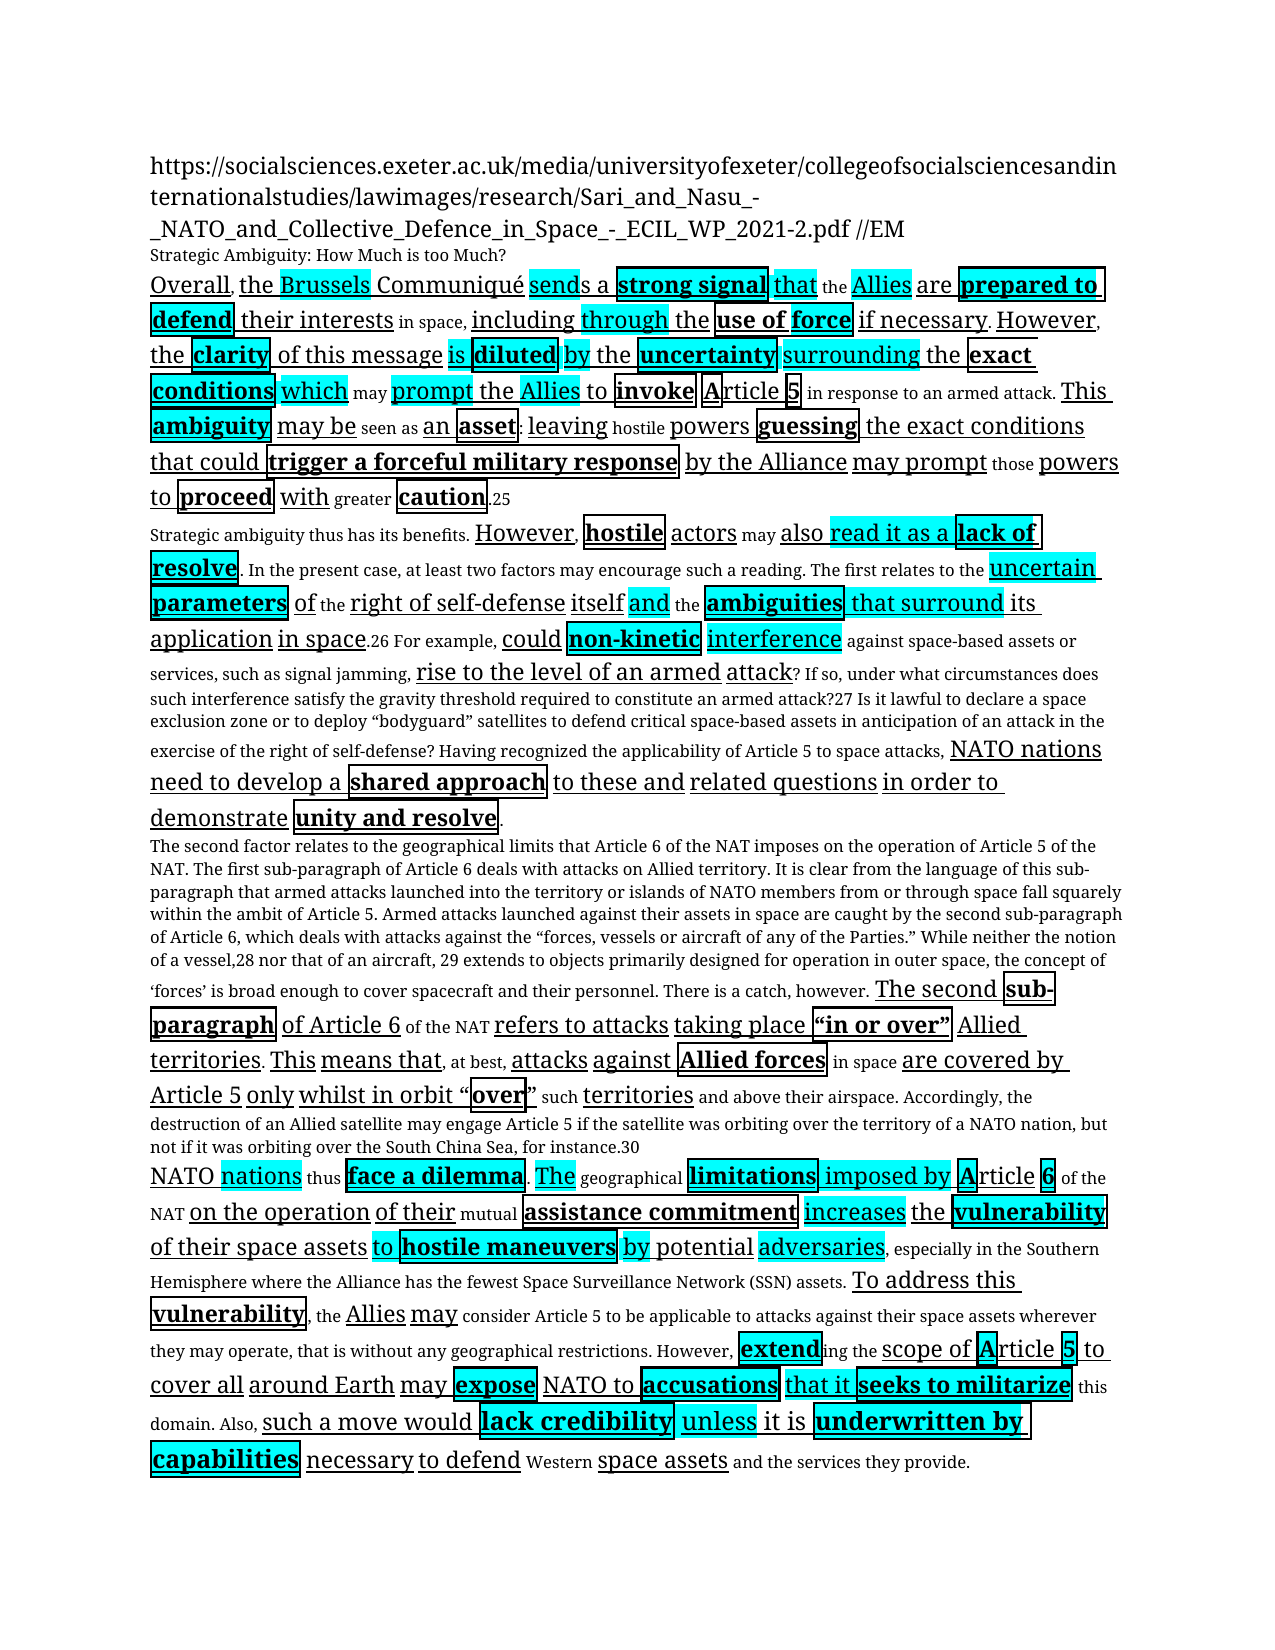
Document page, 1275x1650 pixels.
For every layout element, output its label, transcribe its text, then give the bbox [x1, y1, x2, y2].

text NATO nations thus face a dilemma. The geographical limitations imposed by Article 6 of the NAT on the operation of their mutual assistance commitment increases the vulnerability of their space assets to hostile maneuvers by potential adversaries, especially in the Southern Hemisphere where the Alliance has the fewest Space Surveillance Network (SSN) assets. To address this vulnerability, the Allies may consider Article 5 to be applicable to attacks against their space assets wherever they may operate, that is without any geographical restrictions. However, extending the scope of Article 5 to cover all around Earth may expose NATO to accusations that it seeks to militarize this domain. Also, such a move would lack credibility unless it is underwritten by capabilities necessary to defend Western space assets and the services they provide. [150, 1158, 1125, 1478]
text The second factor relates to the geographical limits that Article 6 of the NAT imposes on the operation of Article 5 of the NAT. The first sub-paragraph of Article 6 deals with attacks on Allied territory. It is clear from the language of this sub-paragraph that armed attacks launched into the territory or islands of NATO members from or through space fall squarely within the ambit of Article 5. Armed attacks launched against their assets in space are caught by the second sub-paragraph of Article 6, which deals with attacks against the “forces, vessels or aircraft of any of the Parties.” While neither the notion of a vessel,28 nor that of an aircraft, 29 extends to objects primarily designed for operation in outer space, the concept of ‘forces’ is broad enough to cover spacecraft and their personnel. There is a catch, however. The second sub-paragraph of Article 6 of the NAT refers to attacks taking place “in or over” Allied territories. This means that, at best, attacks against Allied forces in space are covered by Article 5 only whilst in orbit “over” such territories and above their airspace. Accordingly, the destruction of an Allied satellite may engage Article 5 if the satellite was orbiting over the territory of a NATO nation, but not if it was orbiting over the South China Sea, for instance.30 [150, 835, 1125, 1158]
text Strategic ambiguity thus has its benefits. However, hostile actors may also read it as a lack of resolve. In the present case, at least two factors may encourage such a reading. The first relates to the uncertain parameters of the right of self-defense itself and the ambiguities that surround its application in space.26 For example, could non-kinetic interference against space-based assets or services, such as signal jamming, rise to the level of an armed attack? If so, under what circumstances does such interference satisfy the gravity threshold required to constitute an armed attack?27 Is it lawful to declare a space exclusion zone or to deploy “bodyguard” satellites to defend critical space-based assets in anticipation of an attack in the exercise of the right of self-defense? Having recognized the applicability of Article 5 to space attacks, NATO nations need to develop a shared approach to these and related questions in order to demonstrate unity and resolve. [150, 514, 1125, 835]
text Overall, the Brussels Communiqué sends a strong signal that the Allies are prepared to defend their interests in space, including through the use of force if necessary. However, the clarity of this message is diluted by the uncertainty surrounding the exact conditions which may prompt the Allies to invoke Article 5 in response to an armed attack. This ambiguity may be seen as an asset: leaving hostile powers guessing the exact conditions that could trigger a forceful military response by the Alliance may prompt those powers to proceed with greater caution.25 [150, 266, 1125, 514]
text Strategic Ambiguity: How Much is too Much? [150, 244, 1125, 266]
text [150, 150, 1125, 244]
